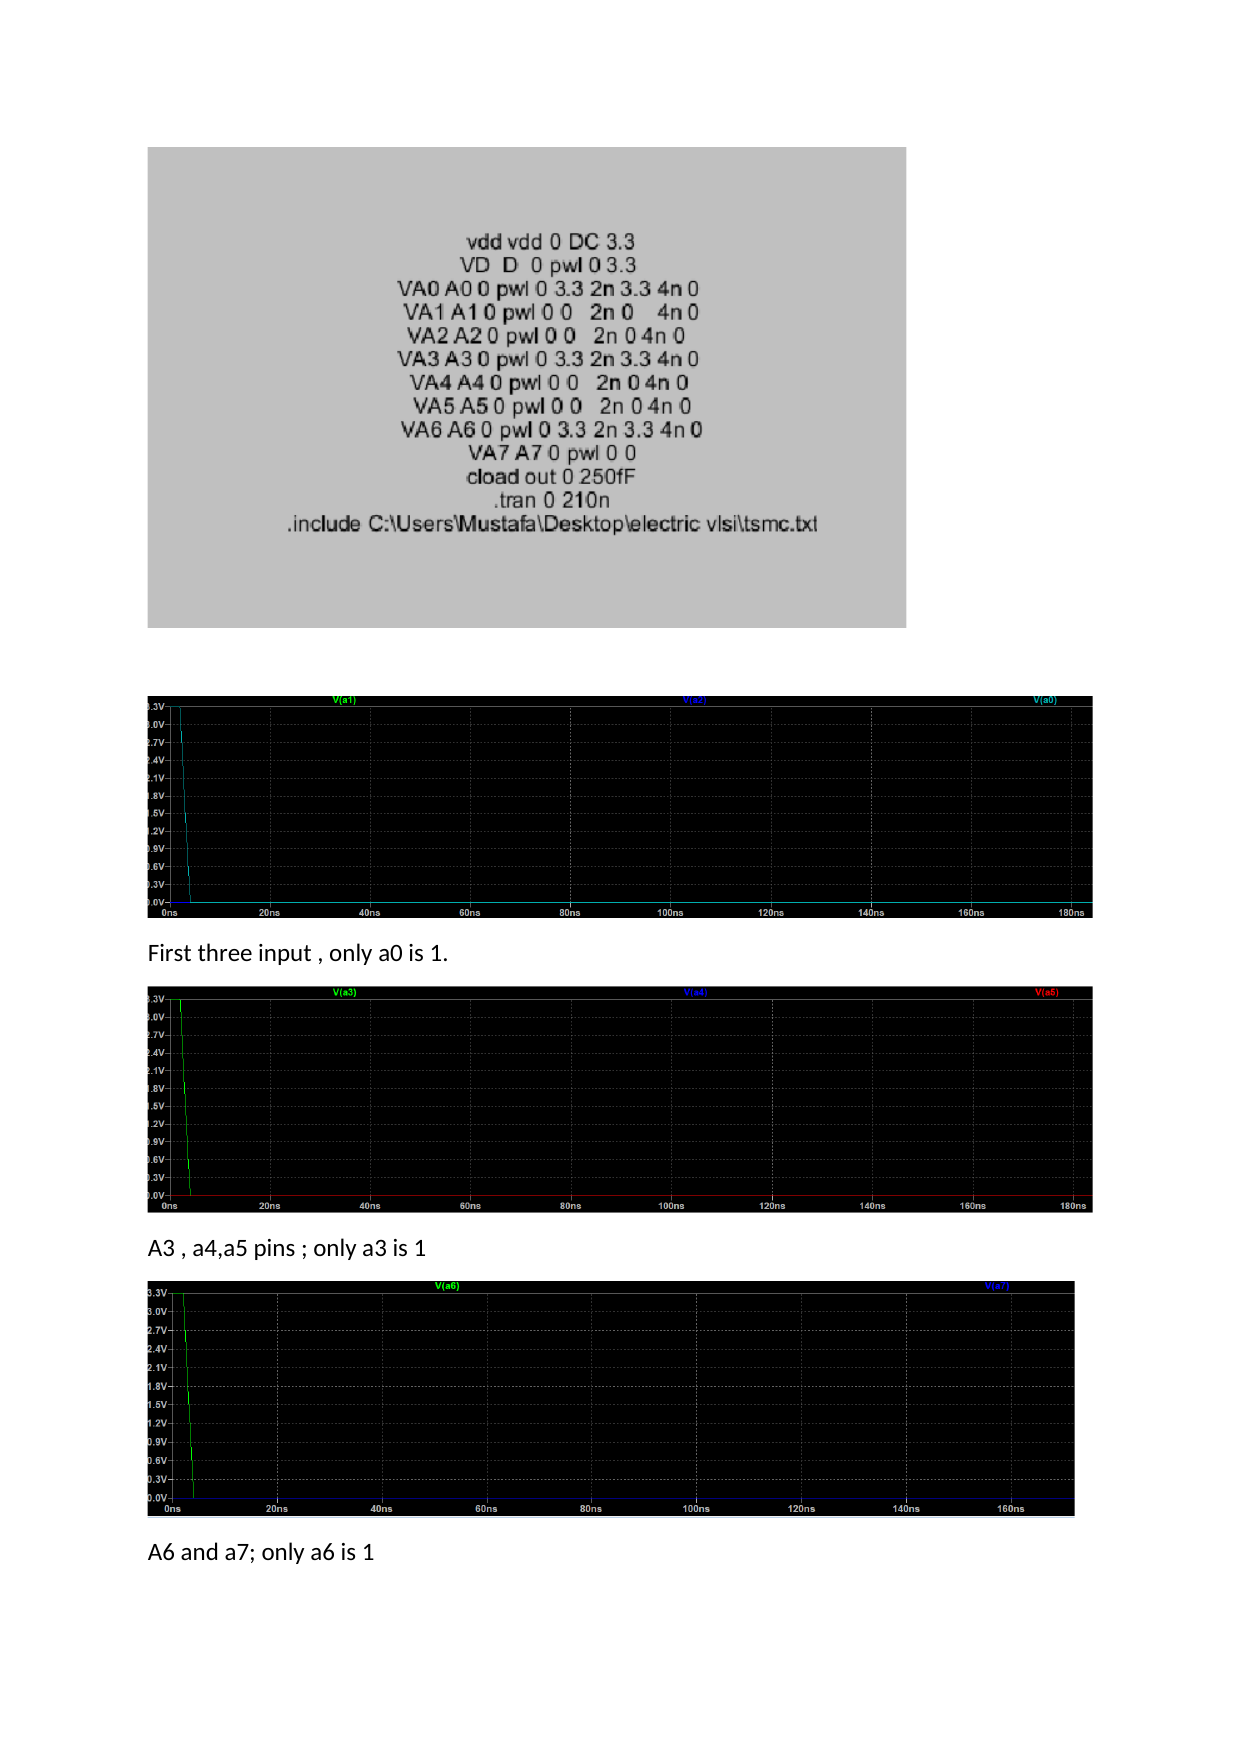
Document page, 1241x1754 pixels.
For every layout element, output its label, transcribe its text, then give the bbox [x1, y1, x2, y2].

picture [147, 1281, 1075, 1518]
text A6 and a7; only a6 is 1 [148, 1536, 1093, 1567]
picture [147, 986, 1093, 1213]
text A3 , a4,a5 pins ; only a3 is 1 [148, 1232, 1093, 1262]
text First three input , only a0 is 1. [148, 937, 1093, 967]
picture [147, 696, 1093, 918]
picture [147, 147, 907, 628]
